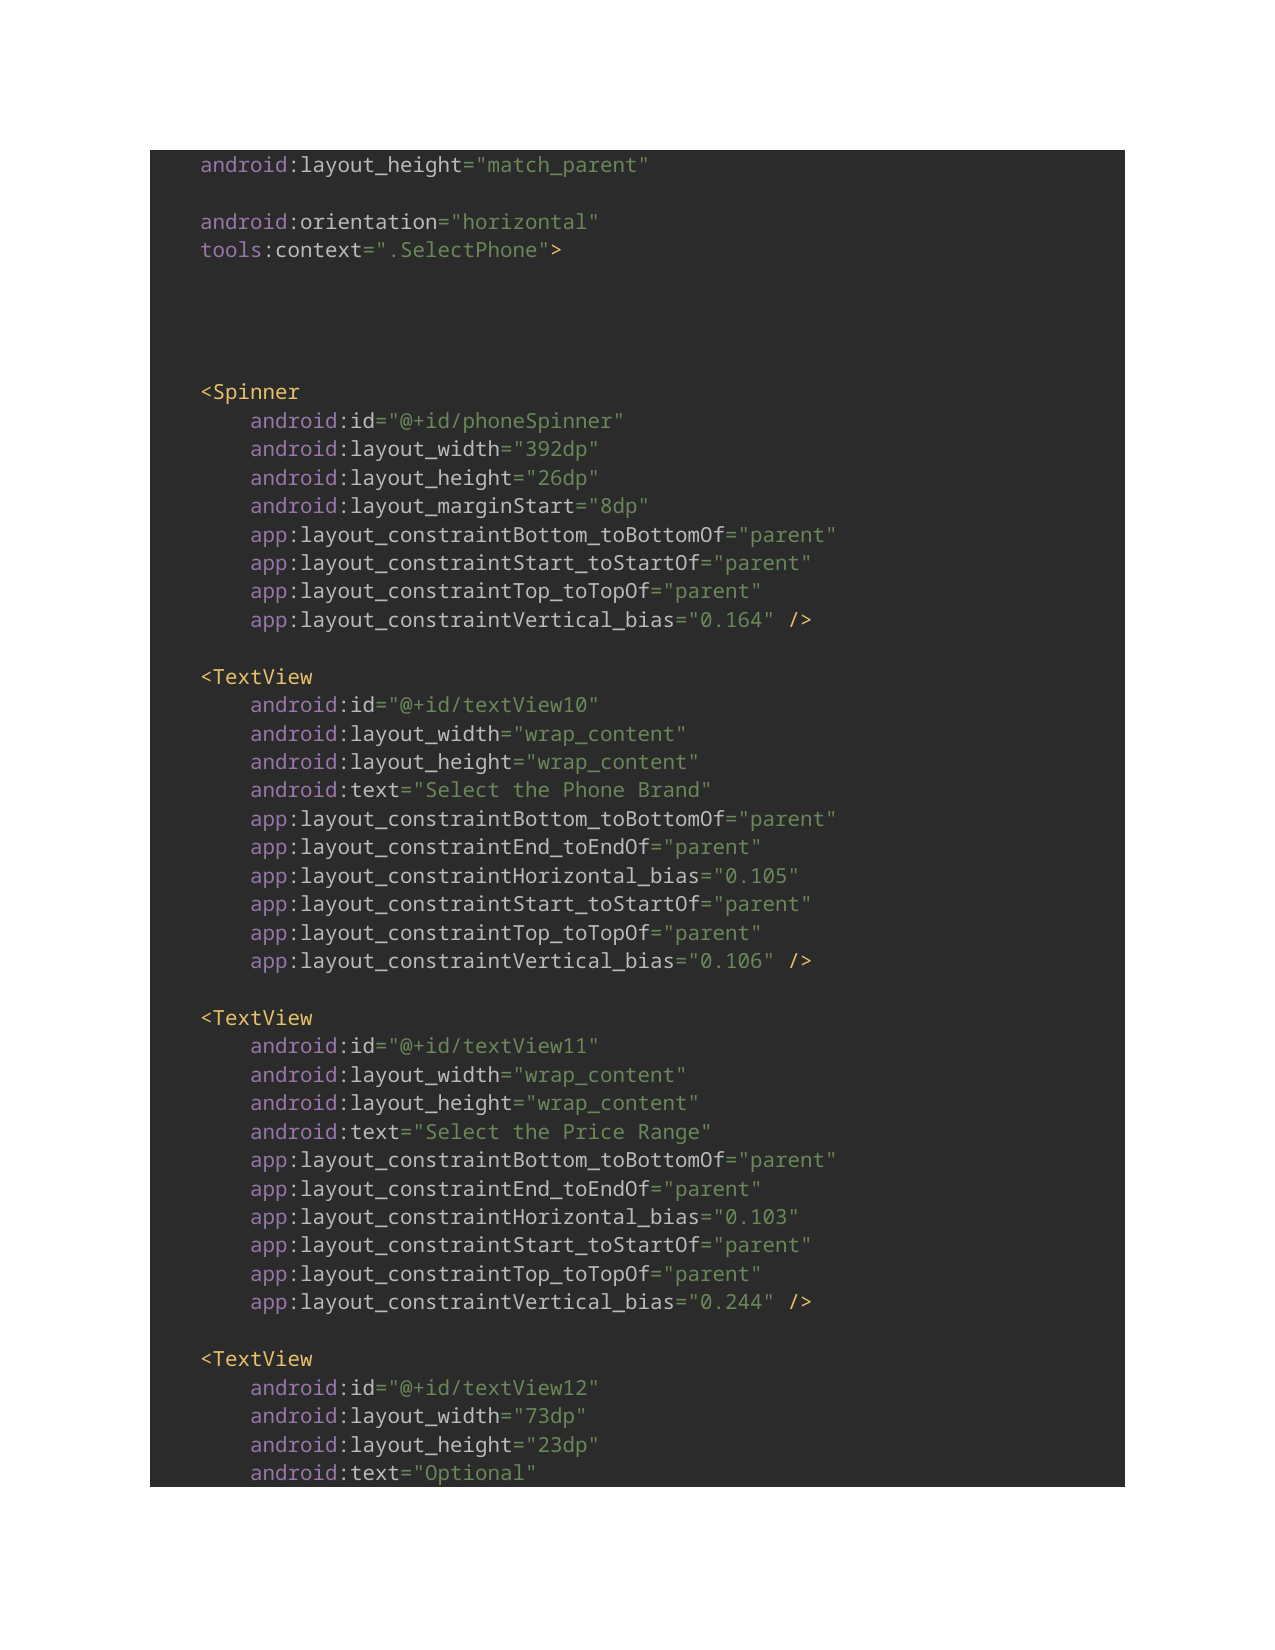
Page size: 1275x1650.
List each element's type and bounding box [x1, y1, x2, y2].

text [150, 150, 1125, 1487]
